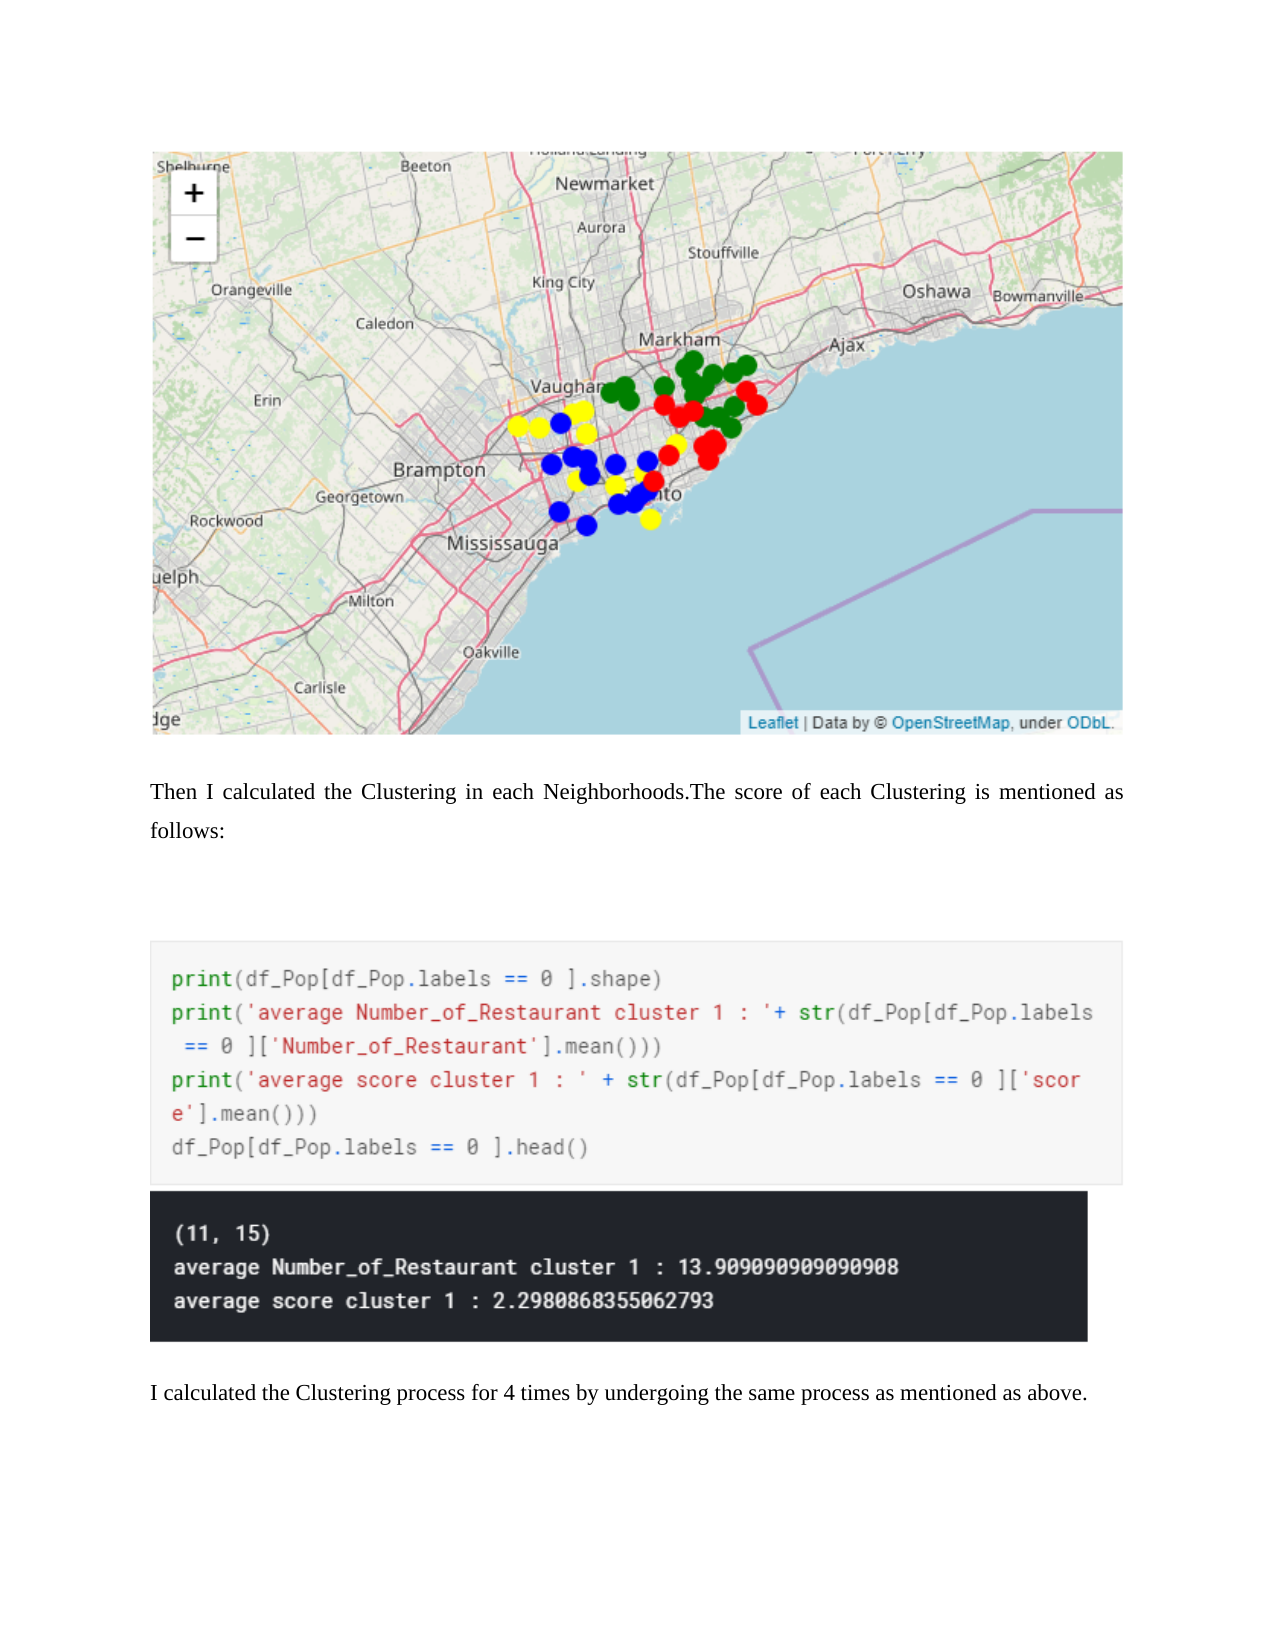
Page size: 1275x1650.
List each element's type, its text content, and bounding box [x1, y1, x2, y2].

picture [150, 150, 1125, 744]
text I calculated the Clustering process for 4 times by undergoing the same process as mentioned as above. [150, 1379, 1125, 1406]
picture [150, 938, 1125, 1345]
text Then I calculated the Clustering in each Neighborhoods.The score of each Clustering is mentioned as follows: [150, 778, 1125, 844]
